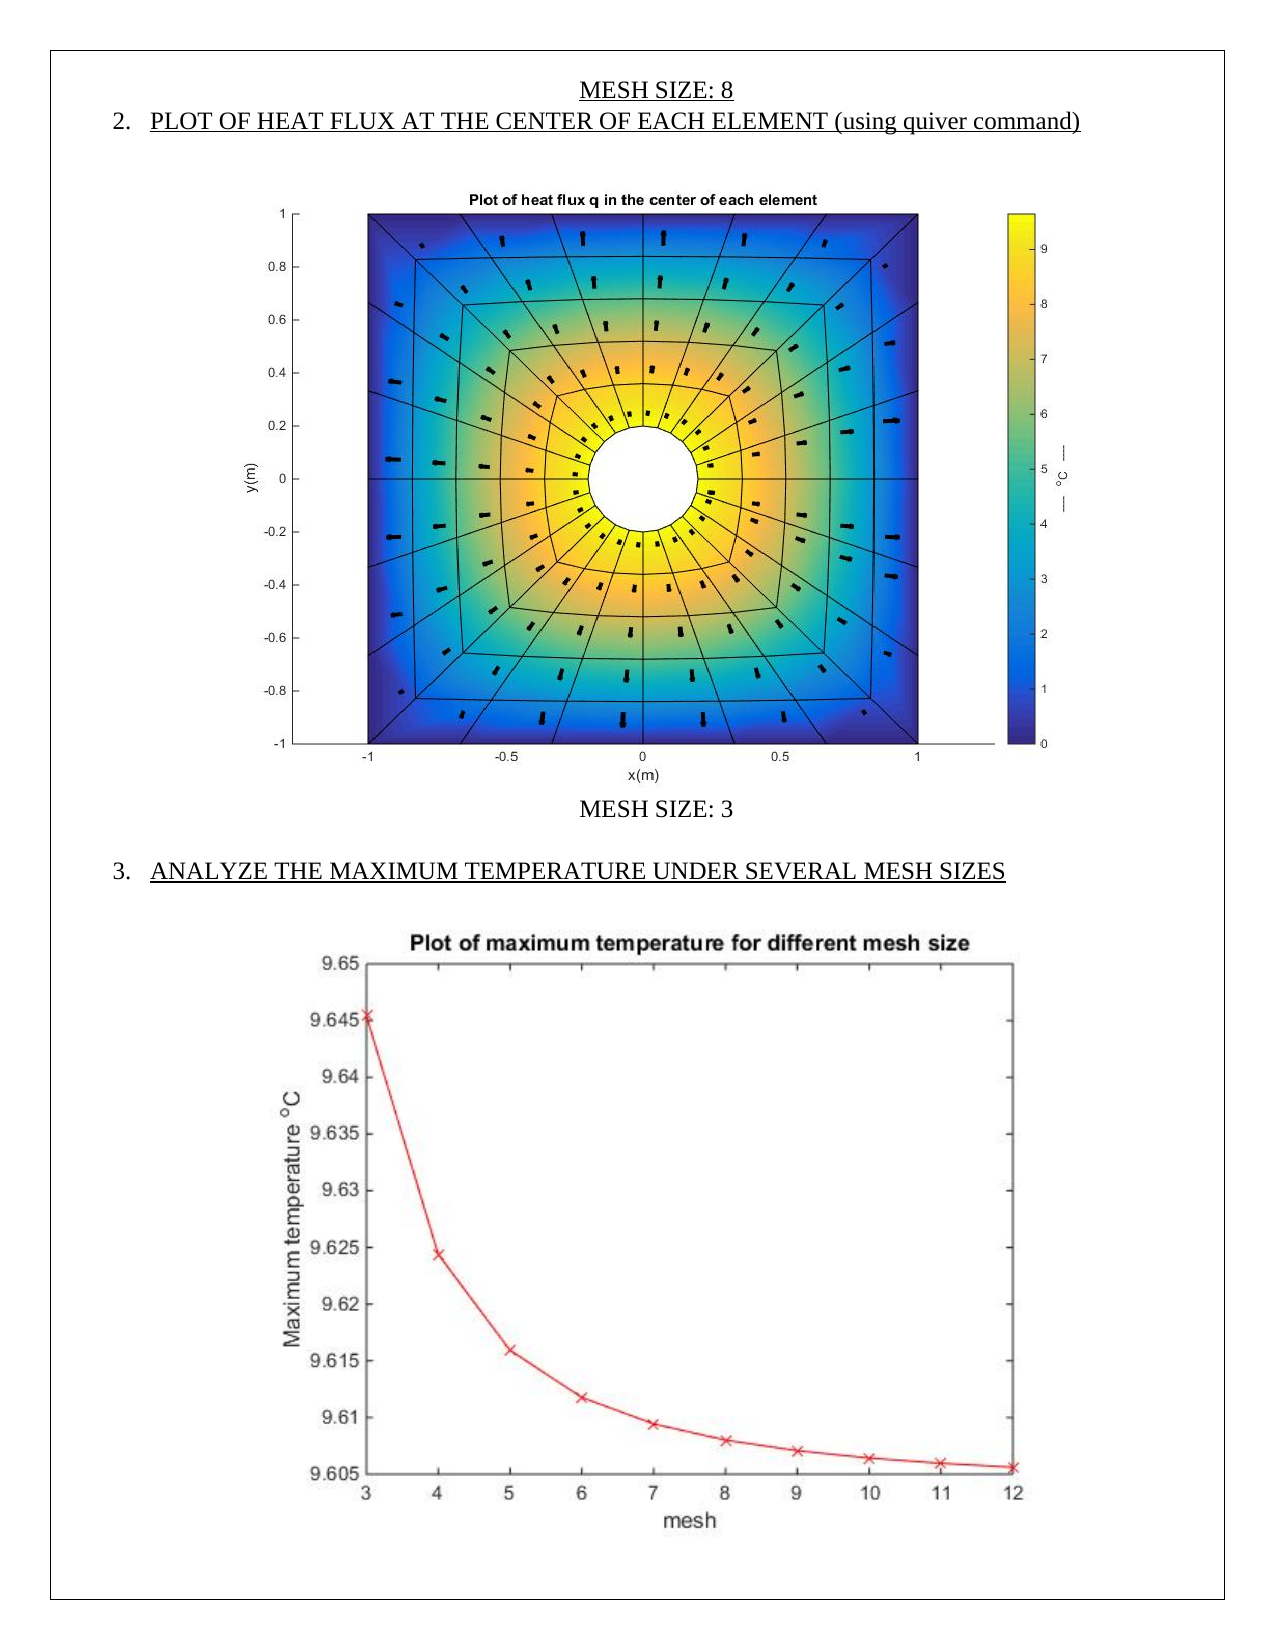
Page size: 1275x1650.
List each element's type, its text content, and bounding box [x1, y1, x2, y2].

list ANALYZE THE MAXIMUM TEMPERATURE UNDER SEVERAL MESH SIZES [112, 856, 1200, 885]
list PLOT OF HEAT FLUX AT THE CENTER OF EACH ELEMENT (using quiver command) [112, 106, 1200, 135]
list MESH SIZE: 8 [112, 75, 1200, 104]
picture [234, 168, 1079, 793]
list MESH SIZE: 3 [112, 794, 1200, 823]
picture [258, 918, 1092, 1543]
